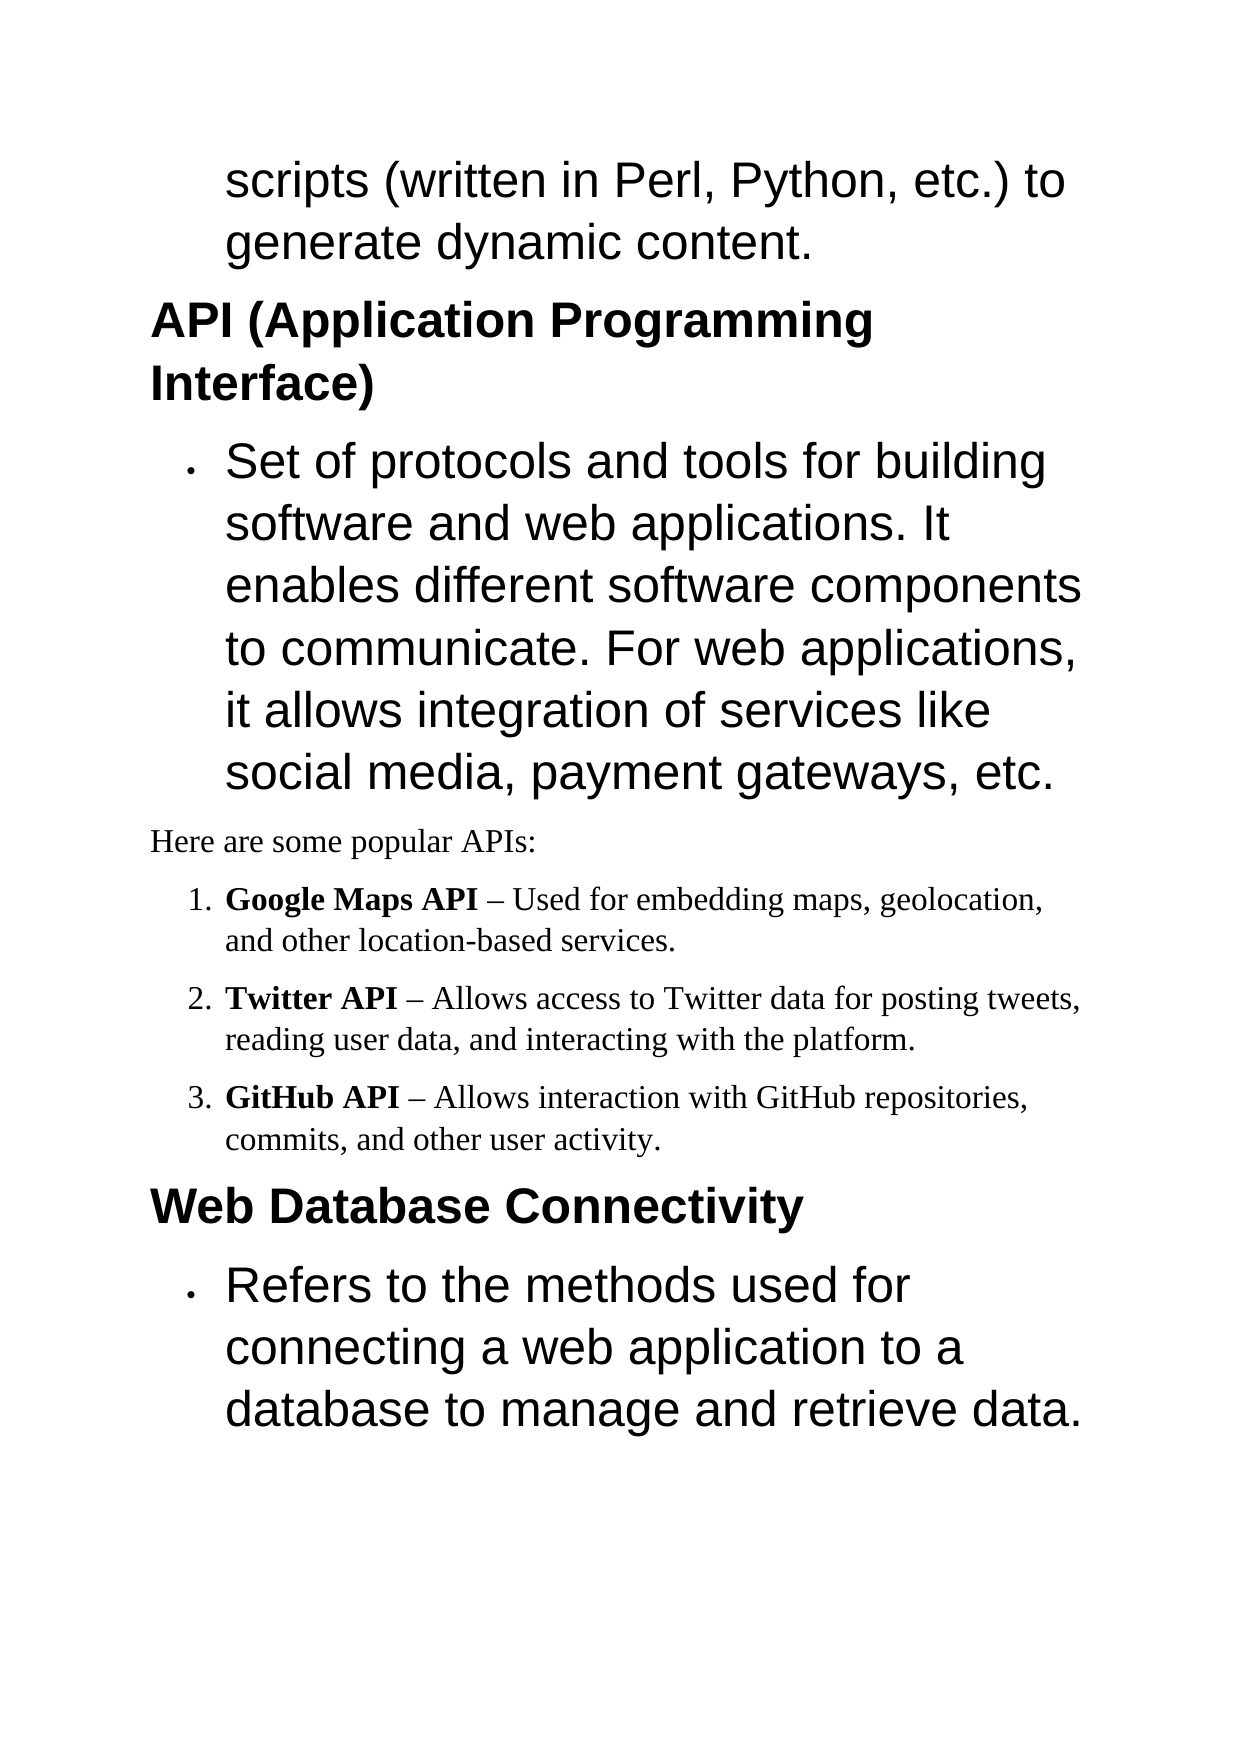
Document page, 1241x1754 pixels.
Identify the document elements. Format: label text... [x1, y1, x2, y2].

text API (Application Programming Interface) [150, 291, 1090, 410]
list GitHub API – Allows interaction with GitHub repositories, commits, and other user activity. [187, 1078, 1090, 1157]
text Here are some popular APIs: [150, 821, 1090, 859]
list Refers to the methods used for connecting a web application to a database to manage and retrieve data. [187, 1256, 1090, 1437]
text Web Database Connectivity [150, 1177, 1090, 1234]
list Twitter API – Allows access to Twitter data for posting tweets, reading user data, and interacting with the platform. [187, 978, 1090, 1058]
list Set of protocols and tools for building software and web applications. It enables different software components to communicate. For web applications, it allows integration of services like social media, payment gateways, etc. [187, 432, 1090, 799]
list Google Maps API – Used for embedding maps, geolocation, and other location-based services. [187, 879, 1090, 958]
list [187, 150, 1090, 269]
